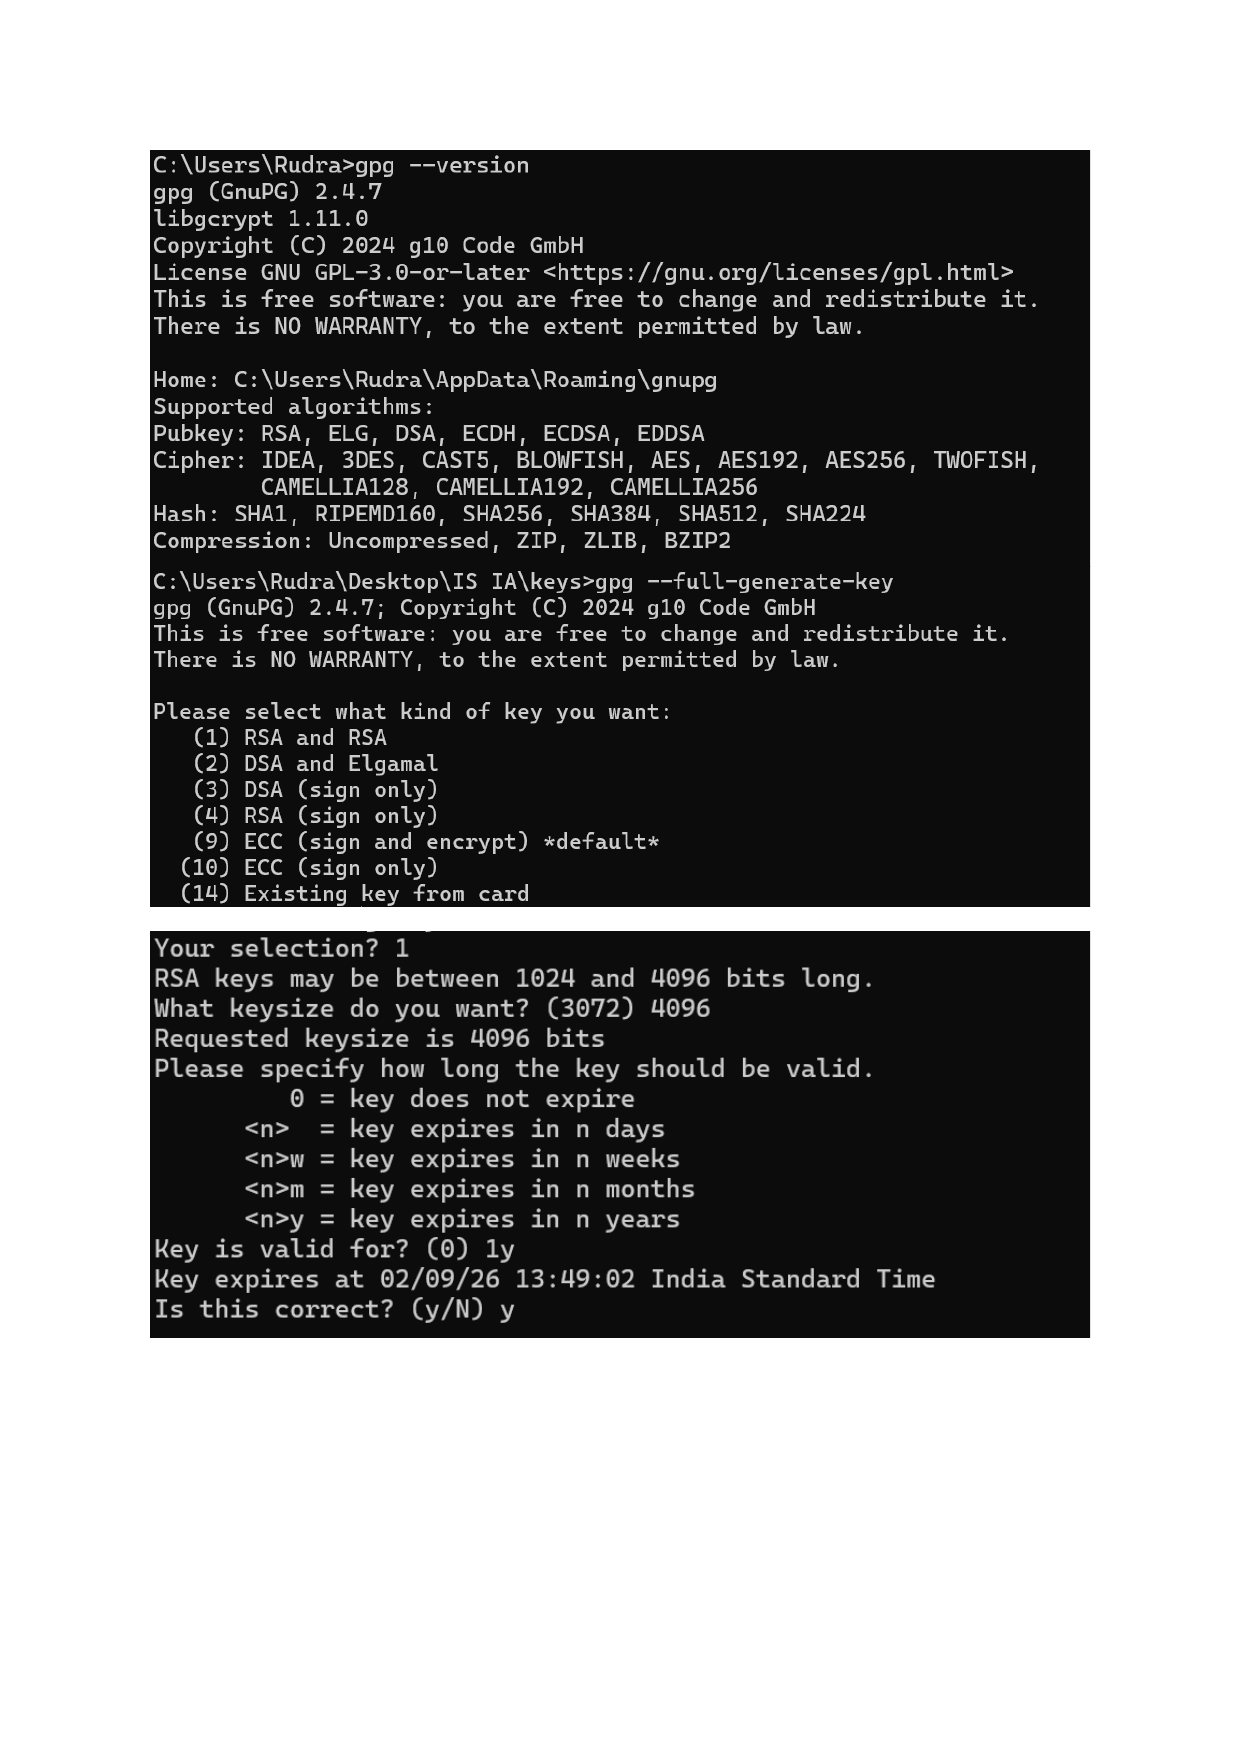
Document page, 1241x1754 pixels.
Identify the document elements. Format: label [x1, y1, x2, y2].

picture [150, 150, 1091, 907]
picture [150, 931, 1091, 1338]
